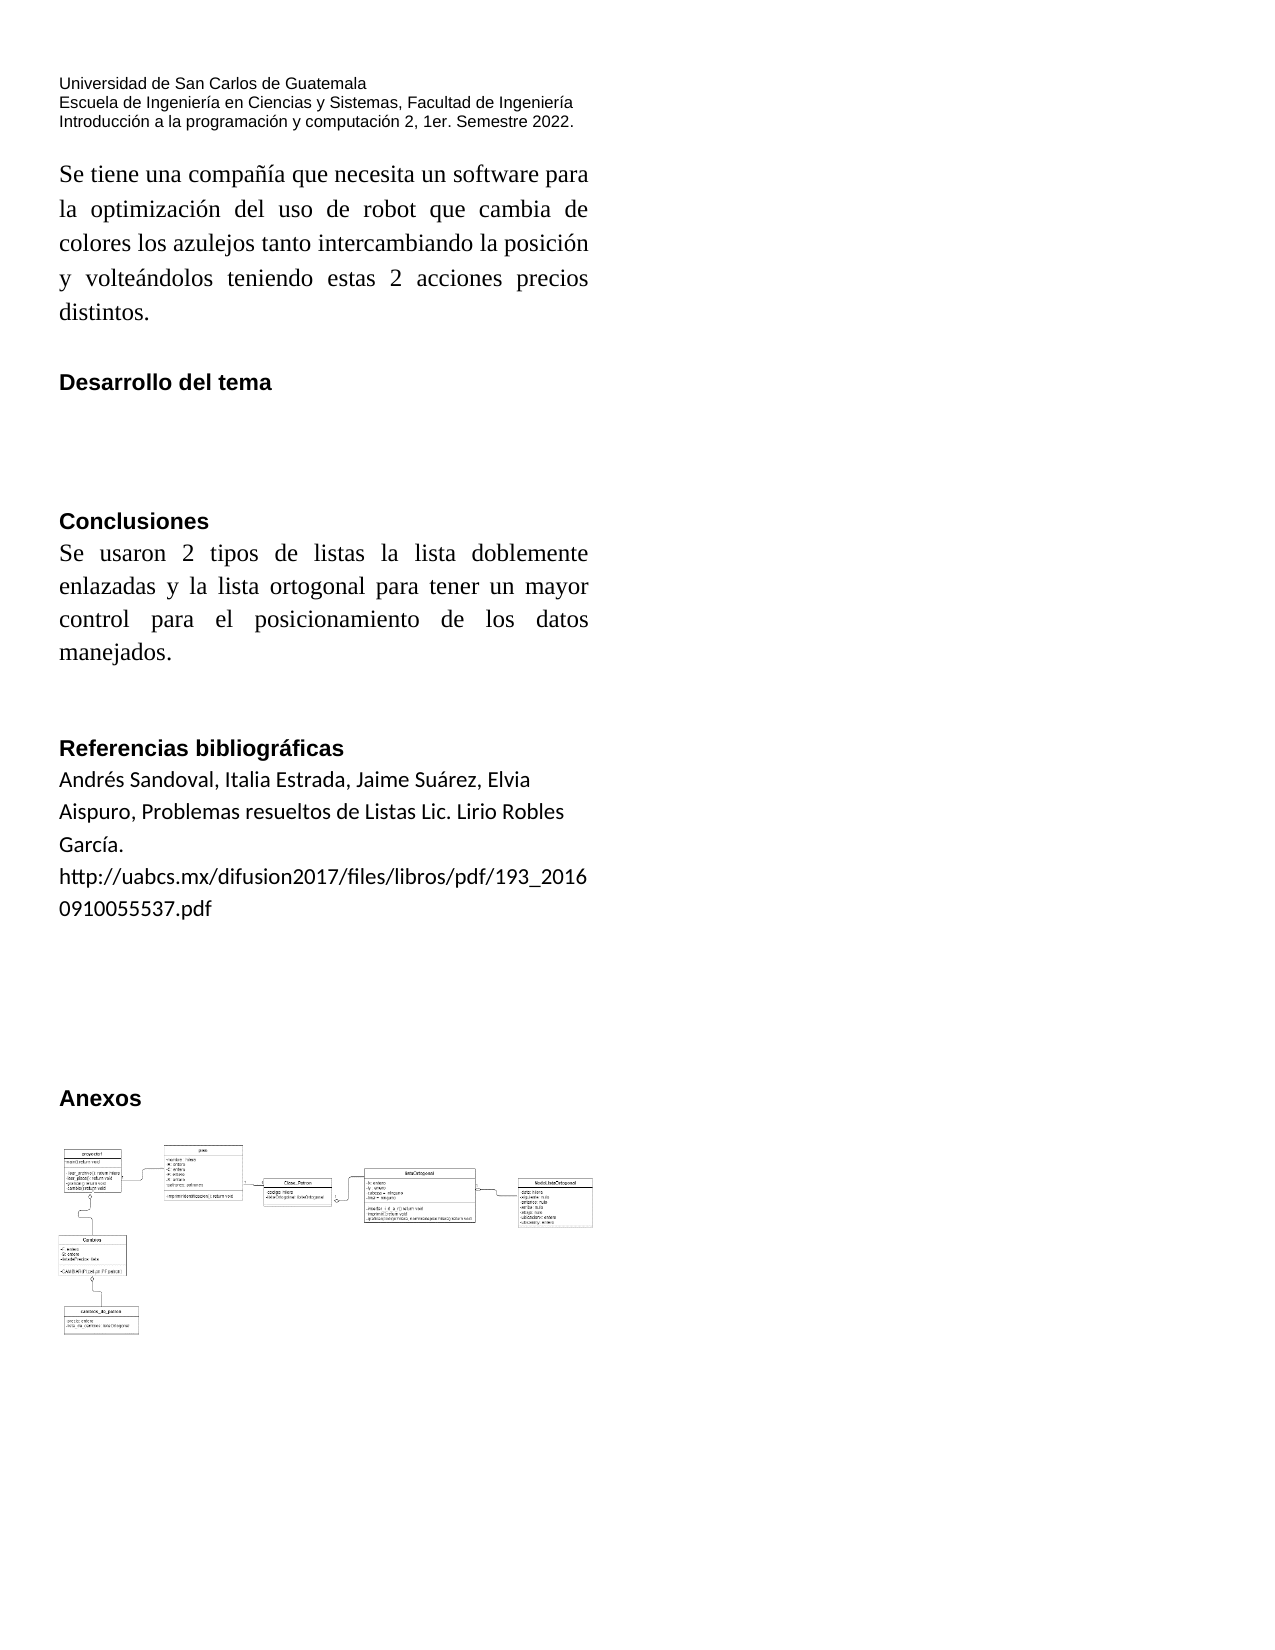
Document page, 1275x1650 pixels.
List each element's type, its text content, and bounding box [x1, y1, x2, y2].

text Referencias bibliográficas [59, 735, 589, 761]
text Se usaron 2 tipos de listas la lista doblemente enlazadas y la lista ortogonal para tener un mayor control para el posicionamiento de los datos manejados. [59, 538, 589, 666]
text Desarrollo del tema [59, 369, 589, 396]
text Se tiene una compañía que necesita un software para la optimización del uso de robot que cambia de colores los azulejos tanto intercambiando la posición y volteándolos teniendo estas 2 acciones precios distintos. [59, 159, 589, 326]
text Conclusiones [59, 508, 589, 534]
picture [58, 1145, 593, 1335]
text Anexos [59, 1085, 589, 1112]
text Andrés Sandoval, Italia Estrada, Jaime Suárez, Elvia [59, 765, 589, 793]
text Aispuro, Problemas resueltos de Listas Lic. Lirio Robles García. http://uabcs.mx/difusion2017/files/libros/pdf/193_20160910055537.pdf [59, 797, 589, 922]
